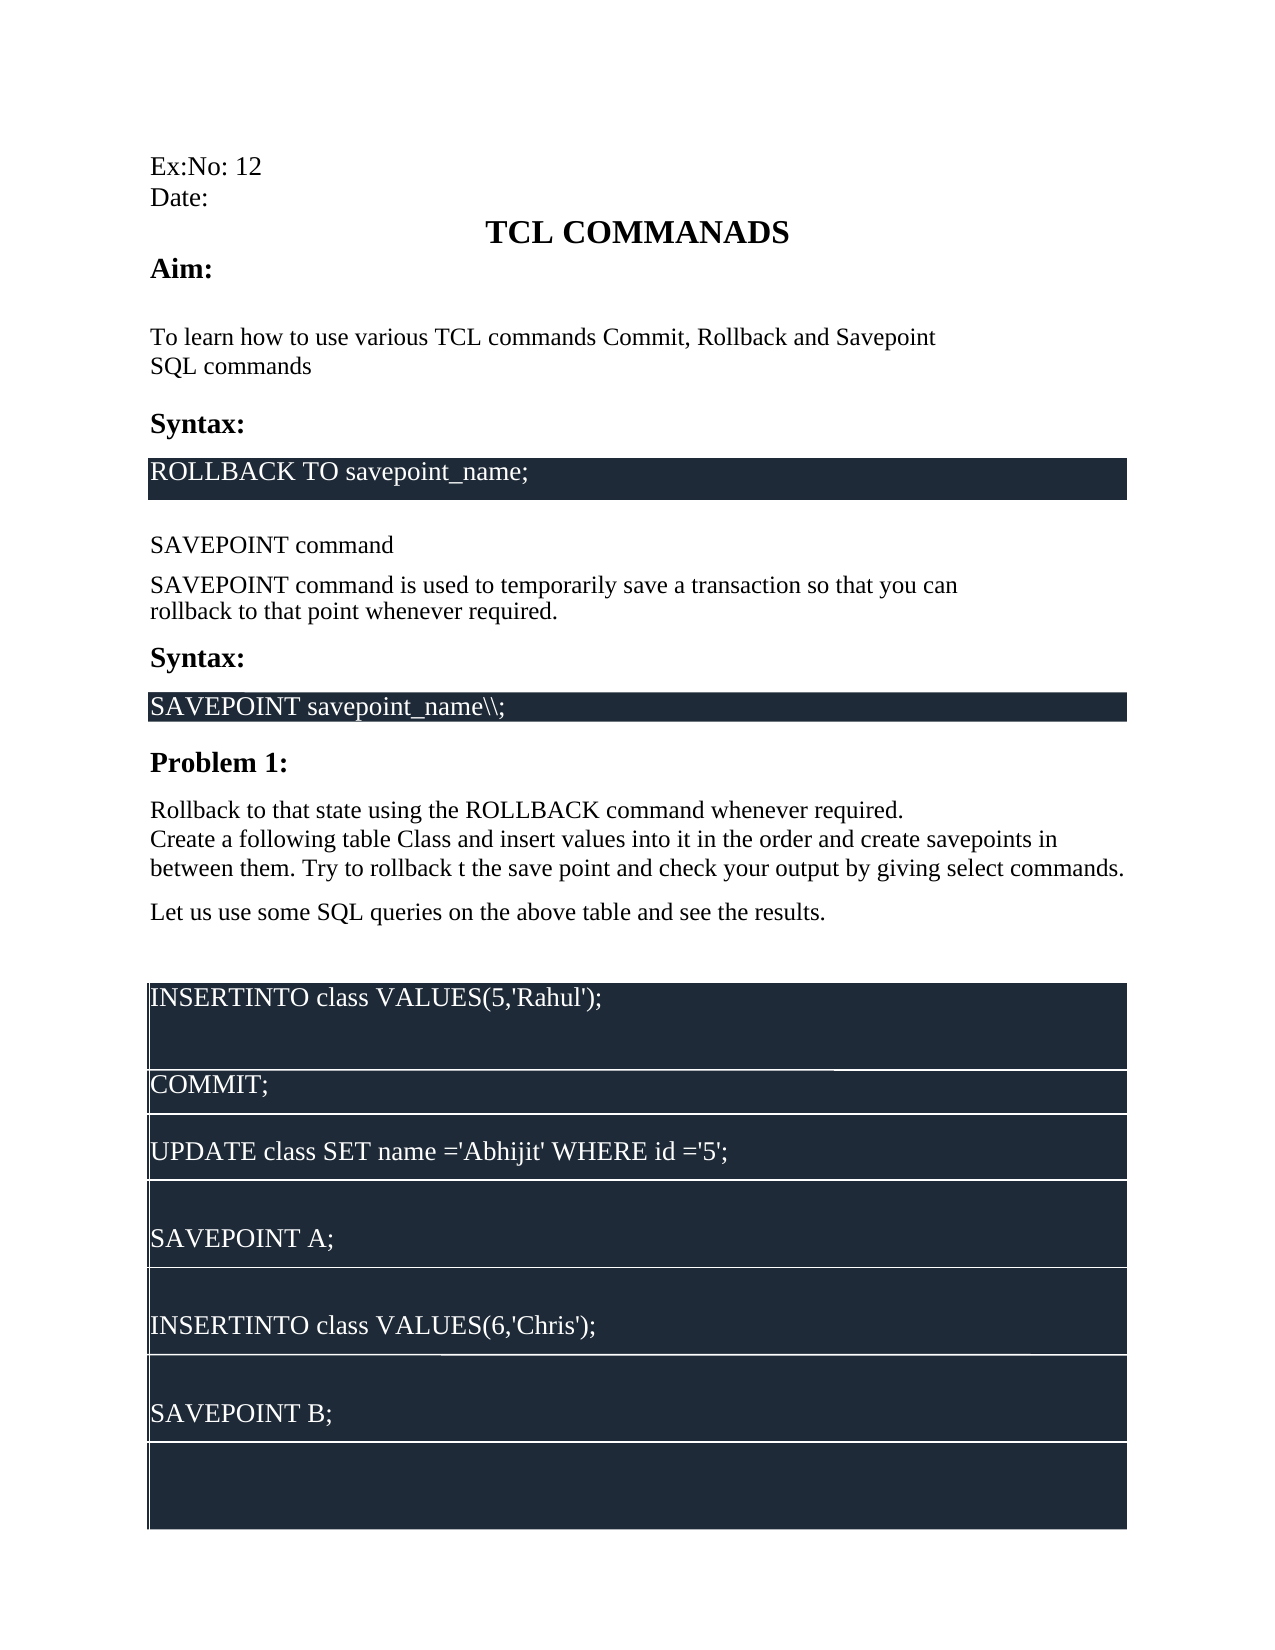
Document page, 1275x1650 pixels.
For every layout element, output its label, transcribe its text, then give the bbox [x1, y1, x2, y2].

text SAVEPOINT savepoint_name\\; [150, 693, 1125, 721]
text Create a following table Class and insert values into it in the order and create savepoints in between them. Try to rollback t the save point and check your output by giving select commands. [150, 824, 1125, 881]
text UPDATE class SET name ='Abhijit' WHERE id ='5'; [150, 1134, 1125, 1166]
text SAVEPOINT A; [150, 1222, 1125, 1253]
text SAVEPOINT B; [150, 1397, 1125, 1428]
text Problem 1: [150, 745, 1125, 778]
text SQL commands [150, 351, 1125, 380]
text SAVEPOINT command [150, 531, 1125, 559]
text Syntax: [150, 406, 1125, 440]
text TCL COMMANADS [150, 212, 1125, 251]
text Aim: [150, 251, 1125, 284]
text To learn how to use various TCL commands Commit, Rollback and Savepoint [150, 322, 1125, 351]
text COMMIT; [150, 1071, 1125, 1099]
text Rollback to that state using the ROLLBACK command whenever required. [150, 795, 1125, 824]
text SAVEPOINT command is used to temporarily save a transaction so that you can rollback to that point whenever required. [150, 572, 1025, 625]
text ROLLBACK TO savepoint_name; [150, 458, 1125, 487]
text Ex:No: 12 [150, 150, 1125, 181]
text Date: [150, 181, 1125, 212]
text INSERTINTO class VALUES(6,'Chris'); [150, 1309, 1125, 1341]
text INSERTINTO class VALUES(5,'Rahul'); [150, 983, 1125, 1012]
text Let us use some SQL queries on the above table and see the results. [150, 897, 1125, 926]
text Syntax: [150, 640, 1125, 674]
